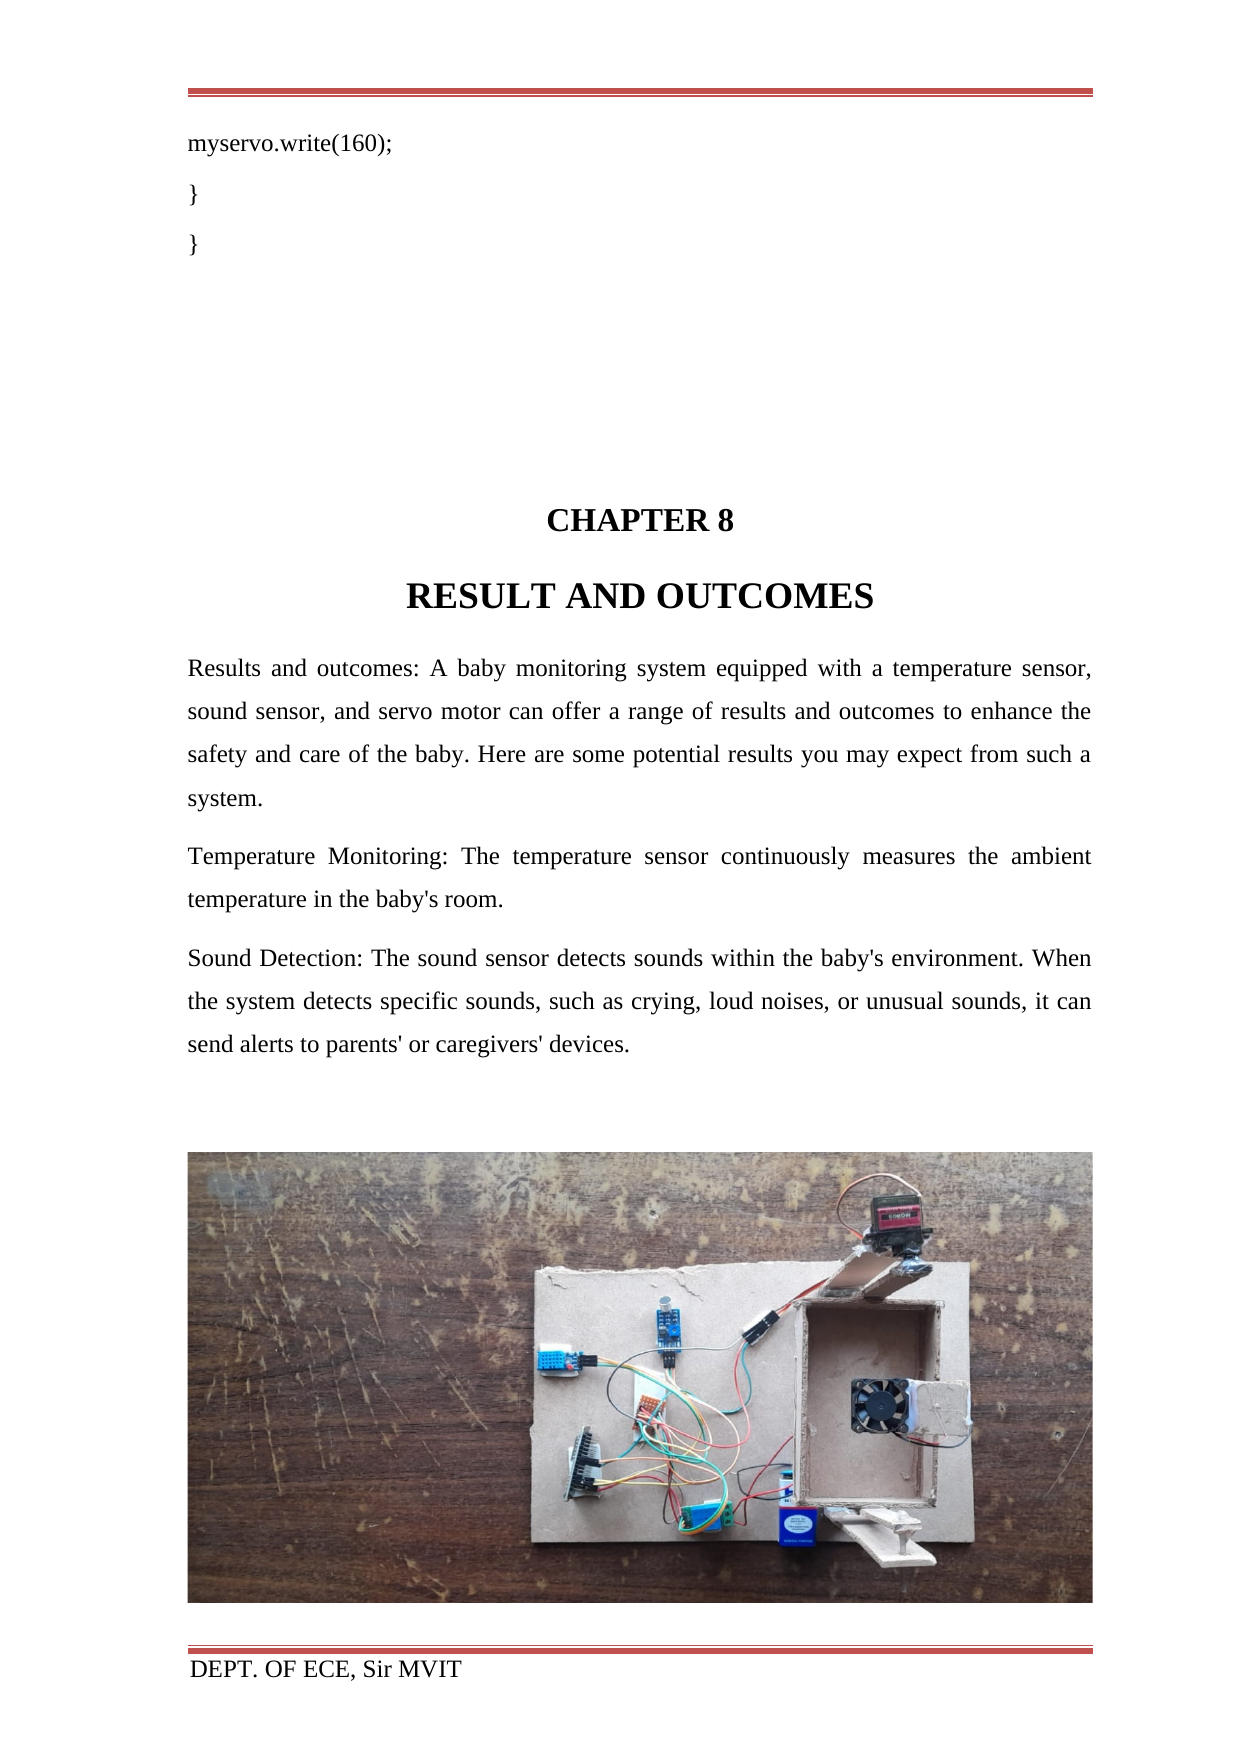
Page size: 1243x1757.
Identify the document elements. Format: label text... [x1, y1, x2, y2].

text } [187, 179, 1093, 207]
text } [187, 229, 1093, 258]
picture [187, 1152, 1093, 1603]
text CHAPTER 8 [187, 500, 1093, 538]
text Sound Detection: The sound sensor detects sounds within the baby's environment. When the system detects specific sounds, such as crying, loud noises, or unusual sounds, it can send alerts to parents' or caregivers' devices. [187, 943, 1093, 1058]
text Results and outcomes: A baby monitoring system equipped with a temperature sensor, sound sensor, and servo motor can offer a range of results and outcomes to enhance the safety and care of the baby. Here are some potential results you may expect from such a system. [187, 653, 1093, 811]
text myservo.write(160); [187, 128, 1093, 156]
text RESULT AND OUTCOMES [187, 573, 1093, 616]
text Temperature Monitoring: The temperature sensor continuously measures the ambient temperature in the baby's room. [187, 841, 1093, 913]
